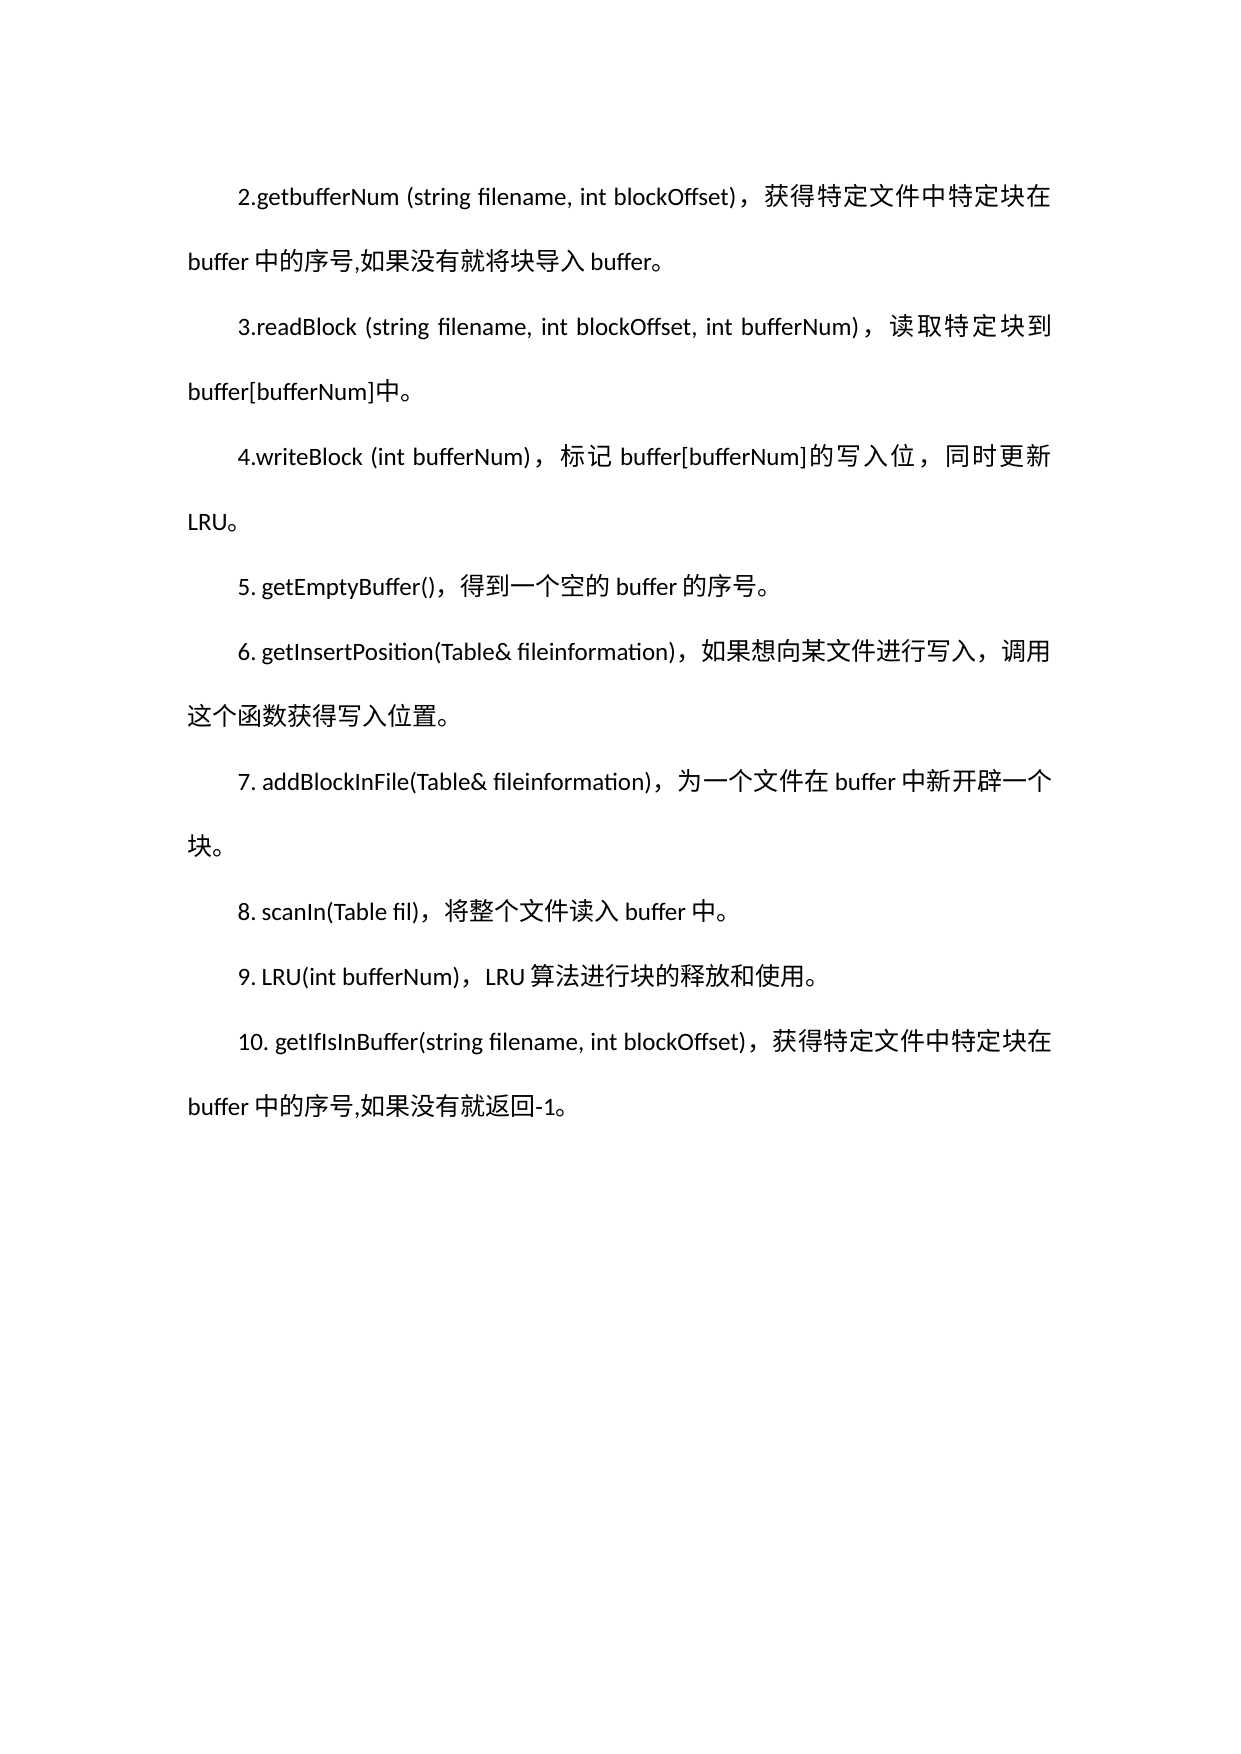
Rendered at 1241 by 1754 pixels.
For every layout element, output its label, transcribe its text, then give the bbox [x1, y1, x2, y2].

text 10. getIfIsInBuffer(string filename, int blockOffset)，获得特定文件中特定块在buffer中的序号,如果没有就返回-1。 [187, 1007, 1053, 1137]
text 9. LRU(int bufferNum)，LRU算法进行块的释放和使用。 [187, 942, 1053, 1007]
text 4.writeBlock (int bufferNum)，标记buffer[bufferNum]的写入位，同时更新LRU。 [187, 422, 1053, 552]
text 5. getEmptyBuffer()，得到一个空的buffer的序号。 [187, 552, 1053, 617]
text 8. scanIn(Table fil)，将整个文件读入buffer中。 [187, 877, 1053, 942]
text 3.readBlock (string filename, int blockOffset, int bufferNum)，读取特定块到buffer[bufferNum]中。 [187, 292, 1053, 422]
text 6. getInsertPosition(Table& fileinformation)，如果想向某文件进行写入，调用这个函数获得写入位置。 [187, 617, 1053, 747]
text 2.getbufferNum (string filename, int blockOffset)，获得特定文件中特定块在buffer中的序号,如果没有就将块导入buffer。 [187, 162, 1053, 292]
text 7. addBlockInFile(Table& fileinformation)，为一个文件在buffer中新开辟一个块。 [187, 747, 1053, 877]
